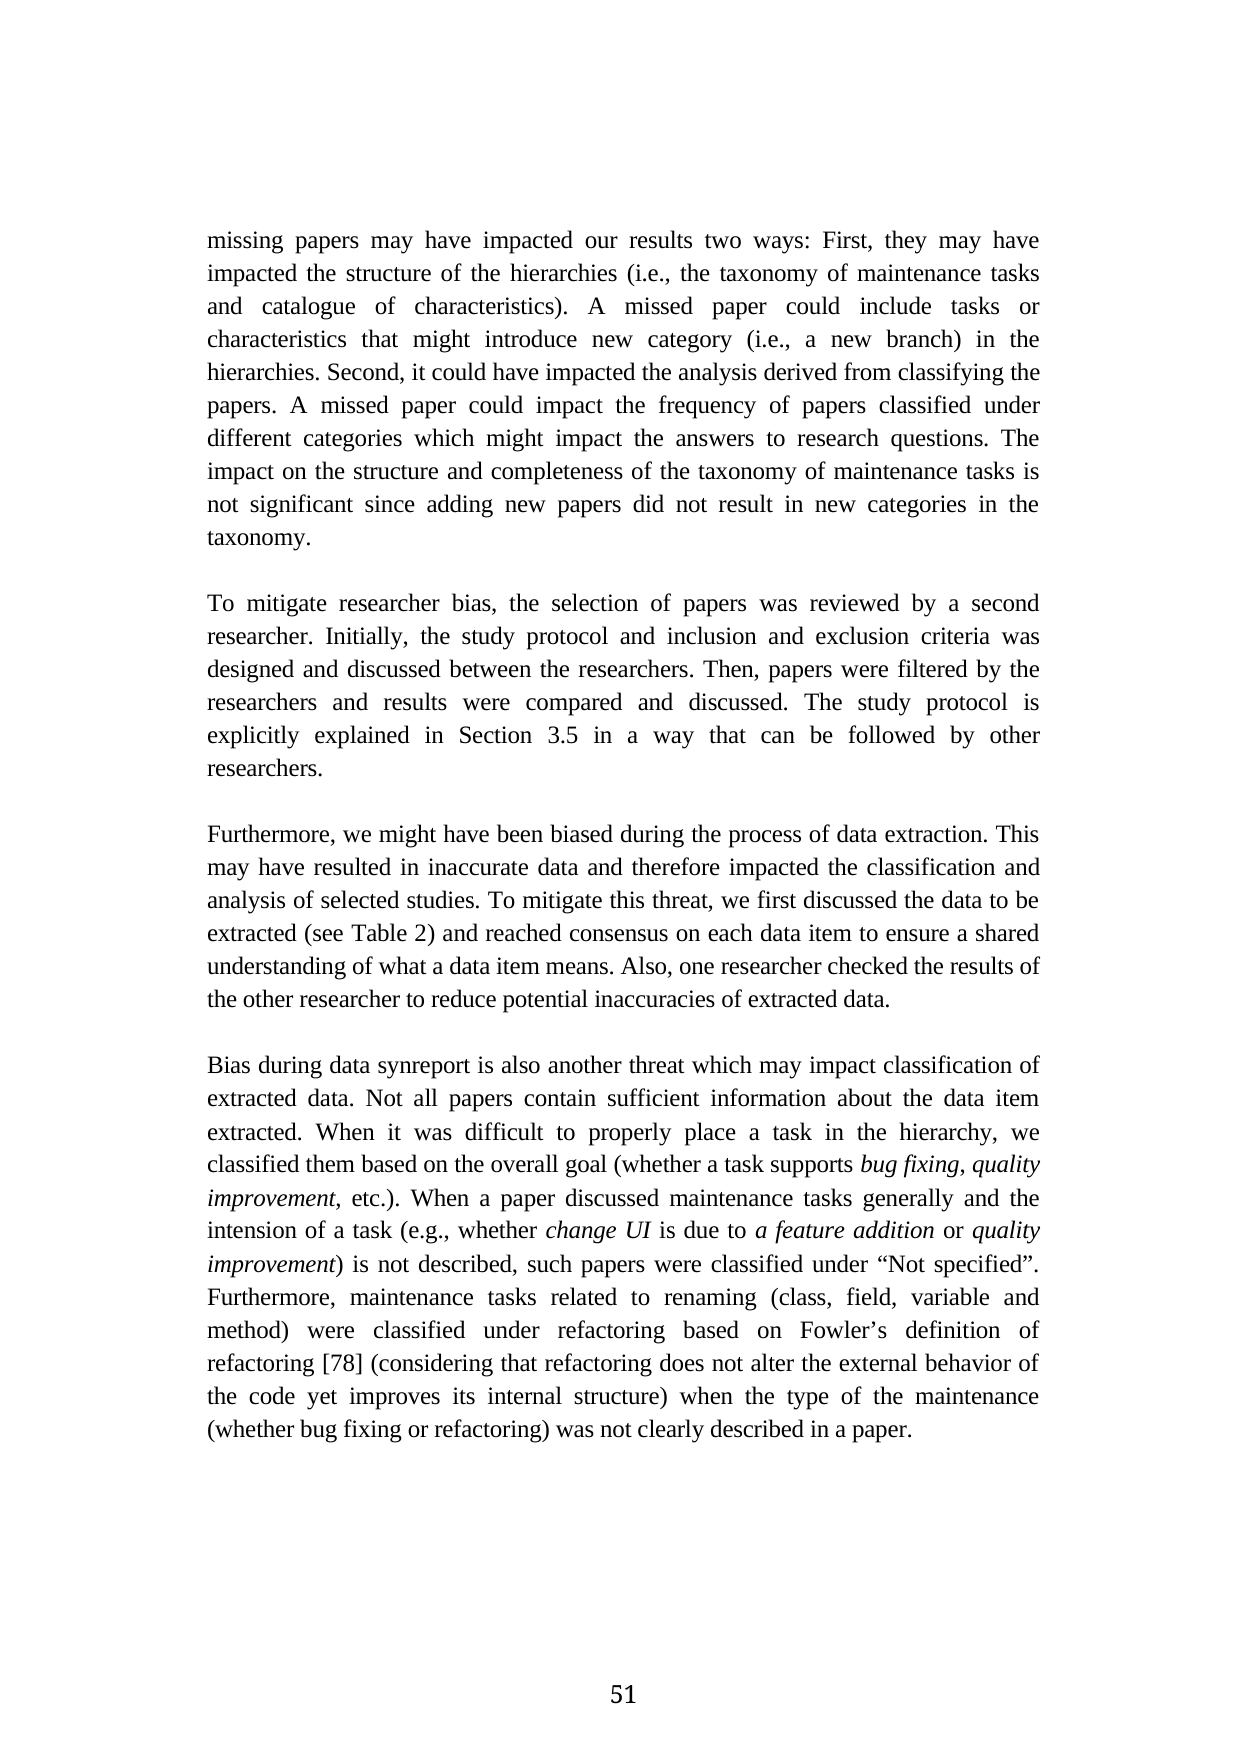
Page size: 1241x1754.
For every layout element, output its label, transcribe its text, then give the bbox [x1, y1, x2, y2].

text Bias during data synreport is also another threat which may impact classification of extracted data. Not all papers contain sufficient information about the data item extracted. When it was difficult to properly place a task in the hierarchy, we classified them based on the overall goal (whether a task supports bug fixing, quality improvement, etc.). When a paper discussed maintenance tasks generally and the intension of a task (e.g., whether change UI is due to a feature addition or quality improvement) is not described, such papers were classified under “Not specified”. Furthermore, maintenance tasks related to renaming (class, field, variable and method) were classified under refactoring based on Fowler’s definition of refactoring [78] (considering that refactoring does not alter the external behavior of the code yet improves its internal structure) when the type of the maintenance (whether bug fixing or refactoring) was not clearly described in a paper. [207, 1051, 1040, 1442]
text Furthermore, we might have been biased during the process of data extraction. This may have resulted in inaccurate data and therefore impacted the classification and analysis of selected studies. To mitigate this threat, we first discussed the data to be extracted (see Table 2) and reached consensus on each data item to ensure a shared understanding of what a data item means. Also, one researcher checked the results of the other researcher to reduce potential inaccuracies of extracted data. [207, 819, 1040, 1013]
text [207, 225, 1040, 551]
text To mitigate researcher bias, the selection of papers was reviewed by a second researcher. Initially, the study protocol and inclusion and exclusion criteria was designed and discussed between the researchers. Then, papers were filtered by the researchers and results were compared and discussed. The study protocol is explicitly explained in Section 3.5 in a way that can be followed by other researchers. [207, 588, 1040, 782]
